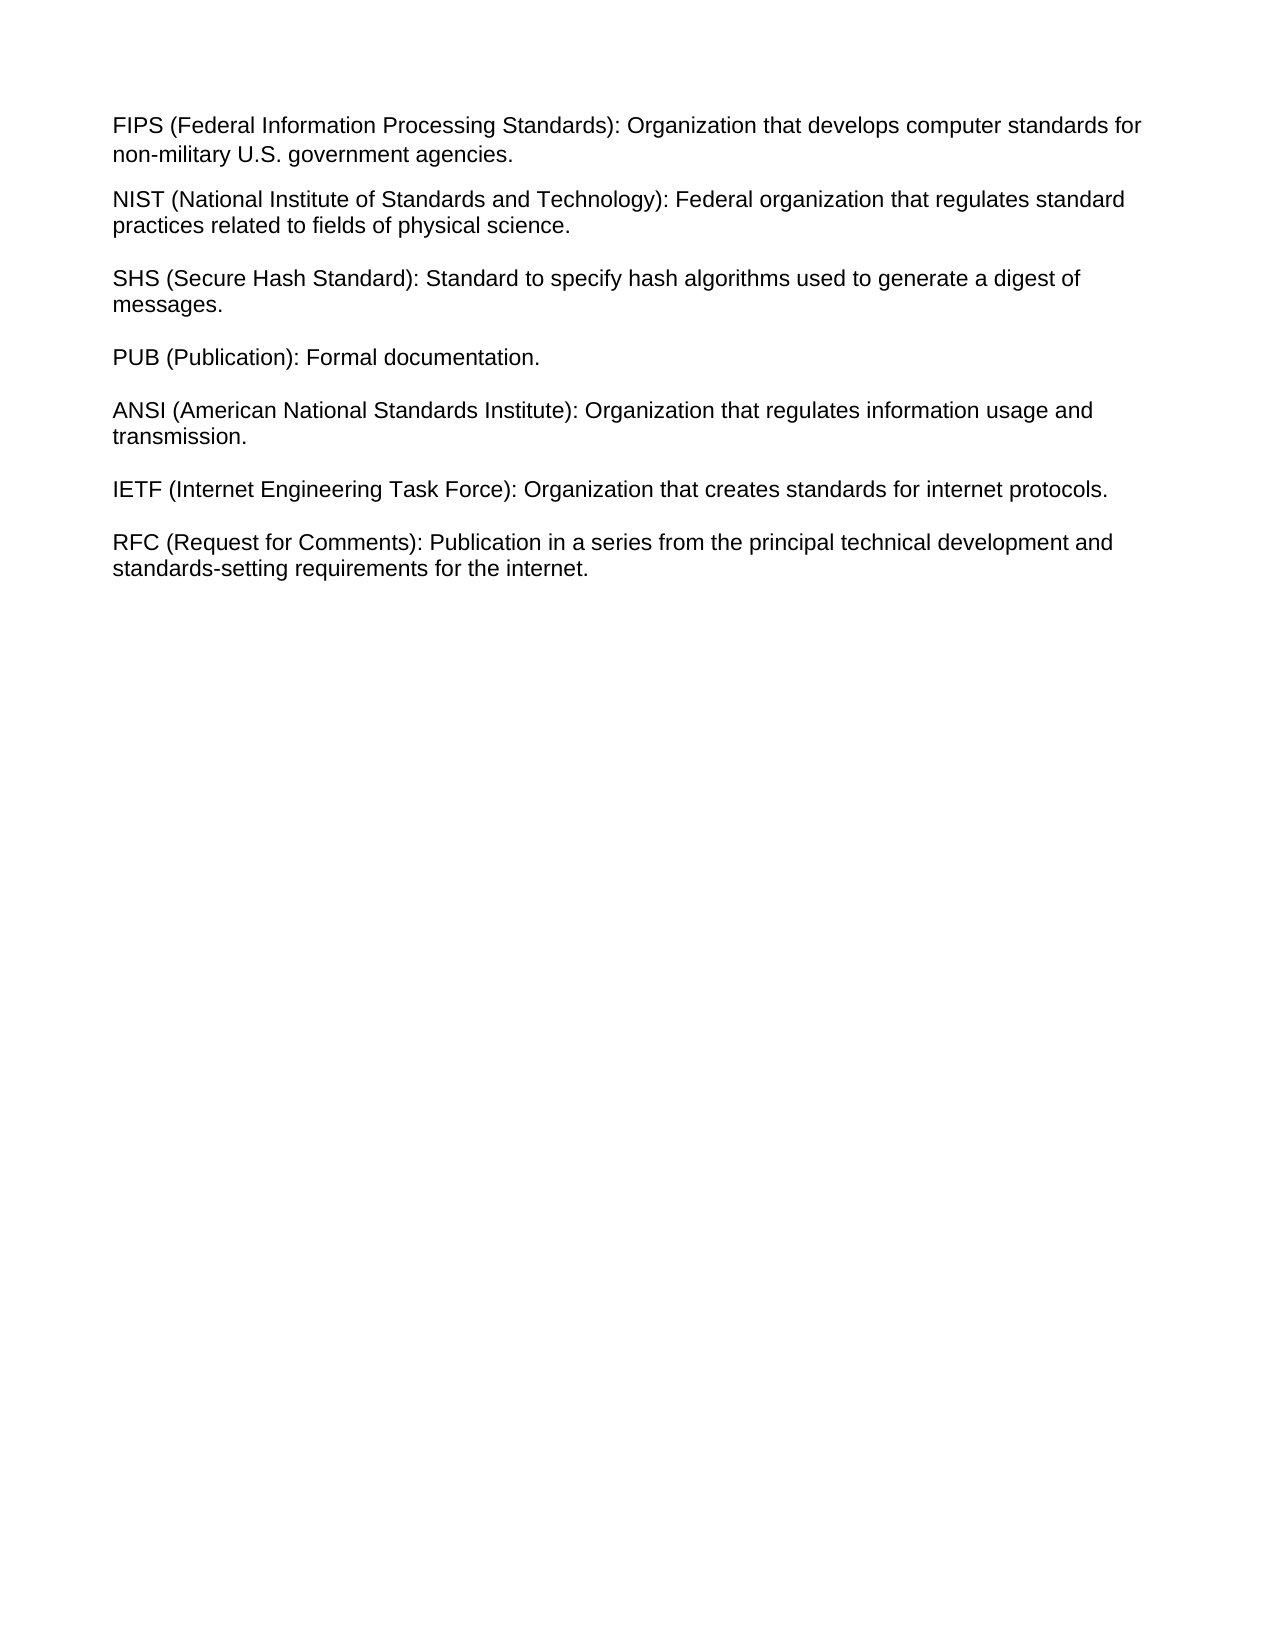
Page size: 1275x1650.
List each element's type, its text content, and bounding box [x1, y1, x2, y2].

text NIST (National Institute of Standards and Technology): Federal organization that regulates standard practices related to fields of physical science. [112, 186, 1162, 239]
text ANSI (American National Standards Institute): Organization that regulates information usage and transmission. [112, 397, 1162, 449]
text SHS (Secure Hash Standard): Standard to specify hash algorithms used to generate a digest of messages. [112, 265, 1162, 318]
text RFC (Request for Comments): Publication in a series from the principal technical development and standards-setting requirements for the internet. [112, 529, 1162, 581]
text FIPS (Federal Information Processing Standards): Organization that develops computer standards for non-military U.S. government agencies. [112, 112, 1162, 167]
text PUB (Publication): Formal documentation. [112, 344, 1162, 371]
text IETF (Internet Engineering Task Force): Organization that creates standards for internet protocols. [112, 476, 1162, 502]
